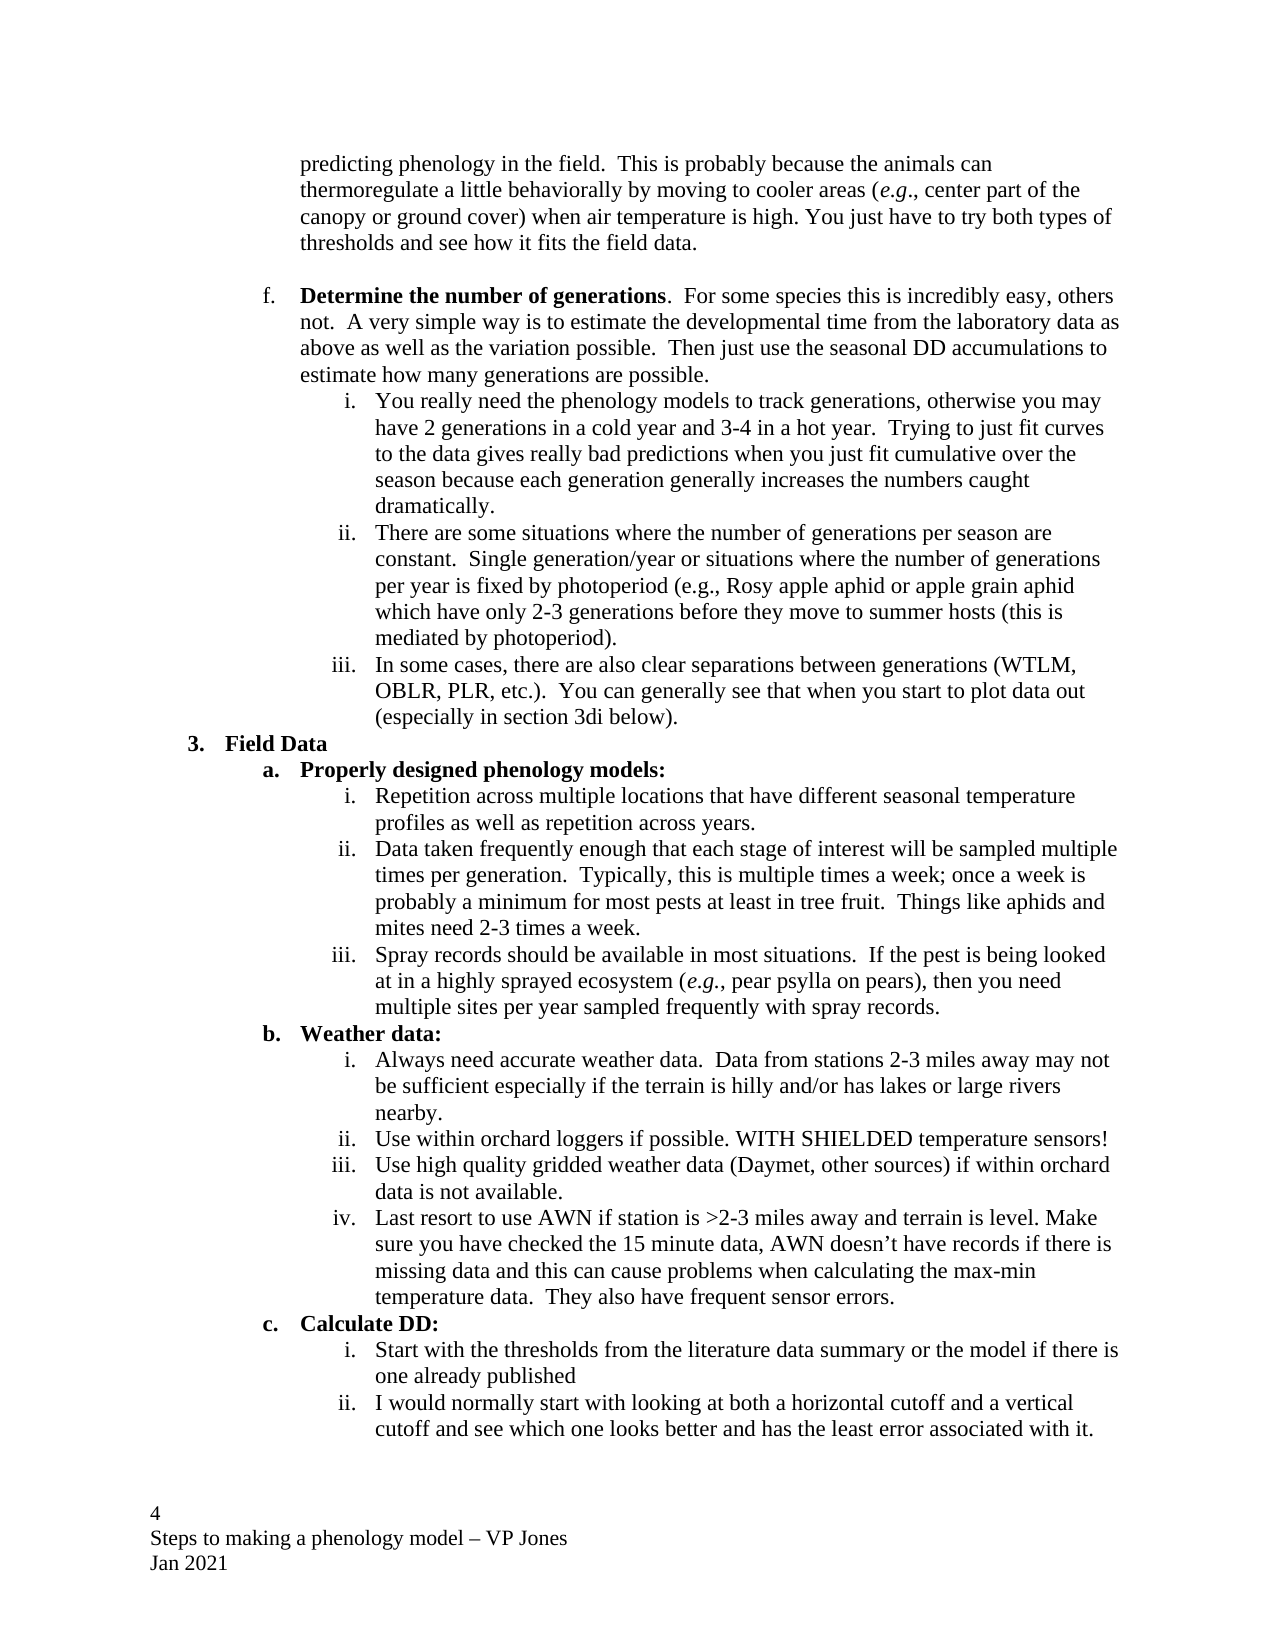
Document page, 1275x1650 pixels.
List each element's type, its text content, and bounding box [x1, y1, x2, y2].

list Always need accurate weather data. Data from stations 2-3 miles away may not be sufficient especially if the terrain is hilly and/or has lakes or large rivers nearby. [356, 1046, 1125, 1125]
list Repetition across multiple locations that have different seasonal temperature profiles as well as repetition across years. [356, 782, 1125, 835]
list Field Data [187, 730, 1125, 756]
list Data taken frequently enough that each stage of interest will be sampled multiple times per generation. Typically, this is multiple times a week; once a week is probably a minimum for most pests at least in tree fruit. Things like aphids and mites need 2-3 times a week. [356, 835, 1125, 941]
list In some cases, there are also clear separations between generations (WTLM, OBLR, PLR, etc.). You can generally see that when you start to plot data out (especially in section 3di below). [356, 651, 1125, 730]
list Spray records should be available in most situations. If the pest is being looked at in a highly sprayed ecosystem (e.g., pear psylla on pears), then you need multiple sites per year sampled frequently with spray records. [356, 941, 1125, 1020]
list Weather data: [262, 1020, 1125, 1046]
list Use within orchard loggers if possible. WITH SHIELDED temperature sensors! [356, 1125, 1125, 1151]
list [262, 150, 1125, 255]
list Use high quality gridded weather data (Daymet, other sources) if within orchard data is not available. [356, 1151, 1125, 1204]
list I would normally start with looking at both a horizontal cutoff and a vertical cutoff and see which one looks better and has the least error associated with it. [356, 1389, 1125, 1441]
list You really need the phenology models to track generations, otherwise you may have 2 generations in a cold year and 3-4 in a hot year. Trying to just fit curves to the data gives really bad predictions when you just fit cumulative over the season because each generation generally increases the numbers caught dramatically. [356, 387, 1125, 519]
list Start with the thresholds from the literature data summary or the model if there is one already published [356, 1336, 1125, 1389]
list Determine the number of generations. For some species this is incredibly easy, others not. A very simple way is to estimate the developmental time from the laboratory data as above as well as the variation possible. Then just use the seasonal DD accumulations to estimate how many generations are possible. [262, 282, 1125, 387]
list Last resort to use AWN if station is >2-3 miles away and terrain is level. Make sure you have checked the 15 minute data, AWN doesn’t have records if there is missing data and this can cause problems when calculating the max-min temperature data. They also have frequent sensor errors. [356, 1204, 1125, 1309]
list Properly designed phenology models: [262, 756, 1125, 782]
list Calculate DD: [262, 1309, 1125, 1336]
list There are some situations where the number of generations per season are constant. Single generation/year or situations where the number of generations per year is fixed by photoperiod (e.g., Rosy apple aphid or apple grain aphid which have only 2-3 generations before they move to summer hosts (this is mediated by photoperiod). [356, 519, 1125, 651]
